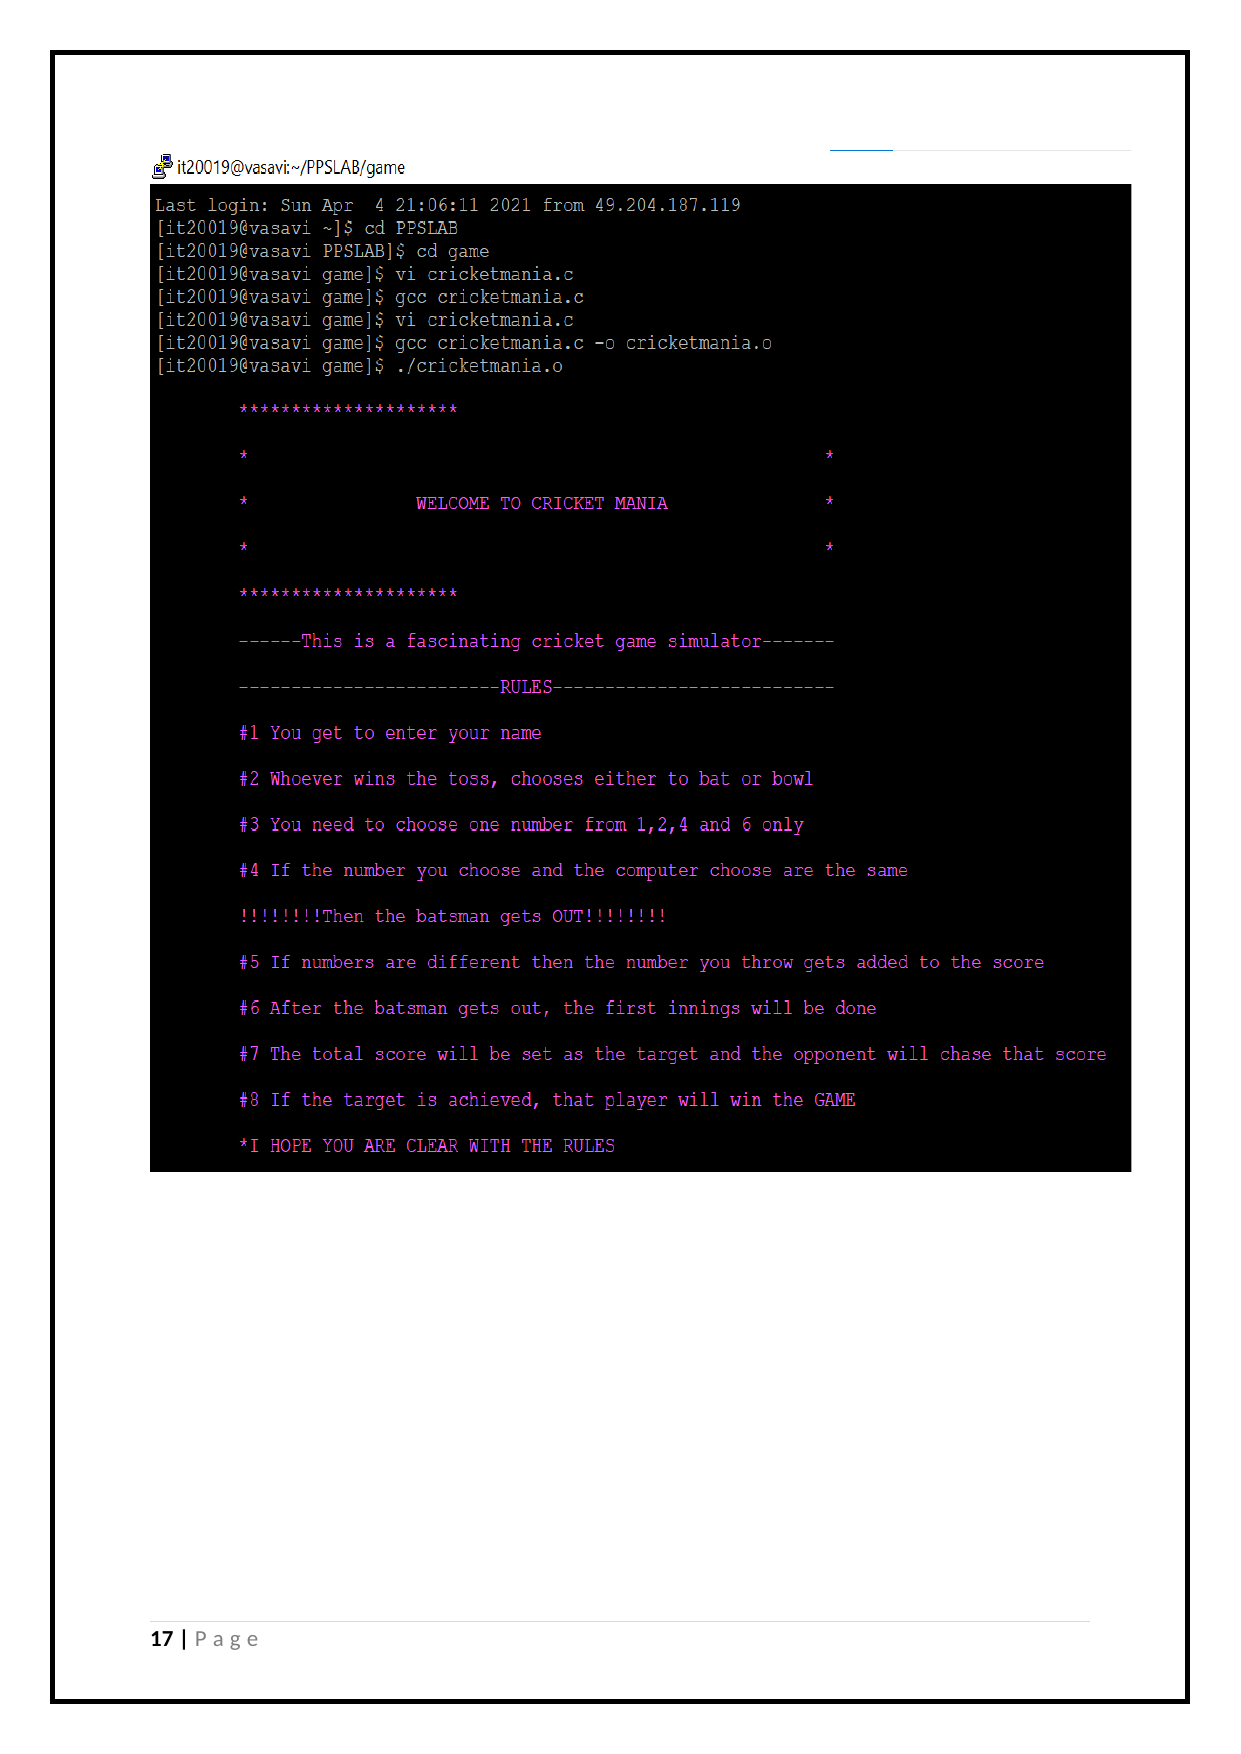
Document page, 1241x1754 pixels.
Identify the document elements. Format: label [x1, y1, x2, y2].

picture [150, 150, 1132, 1172]
